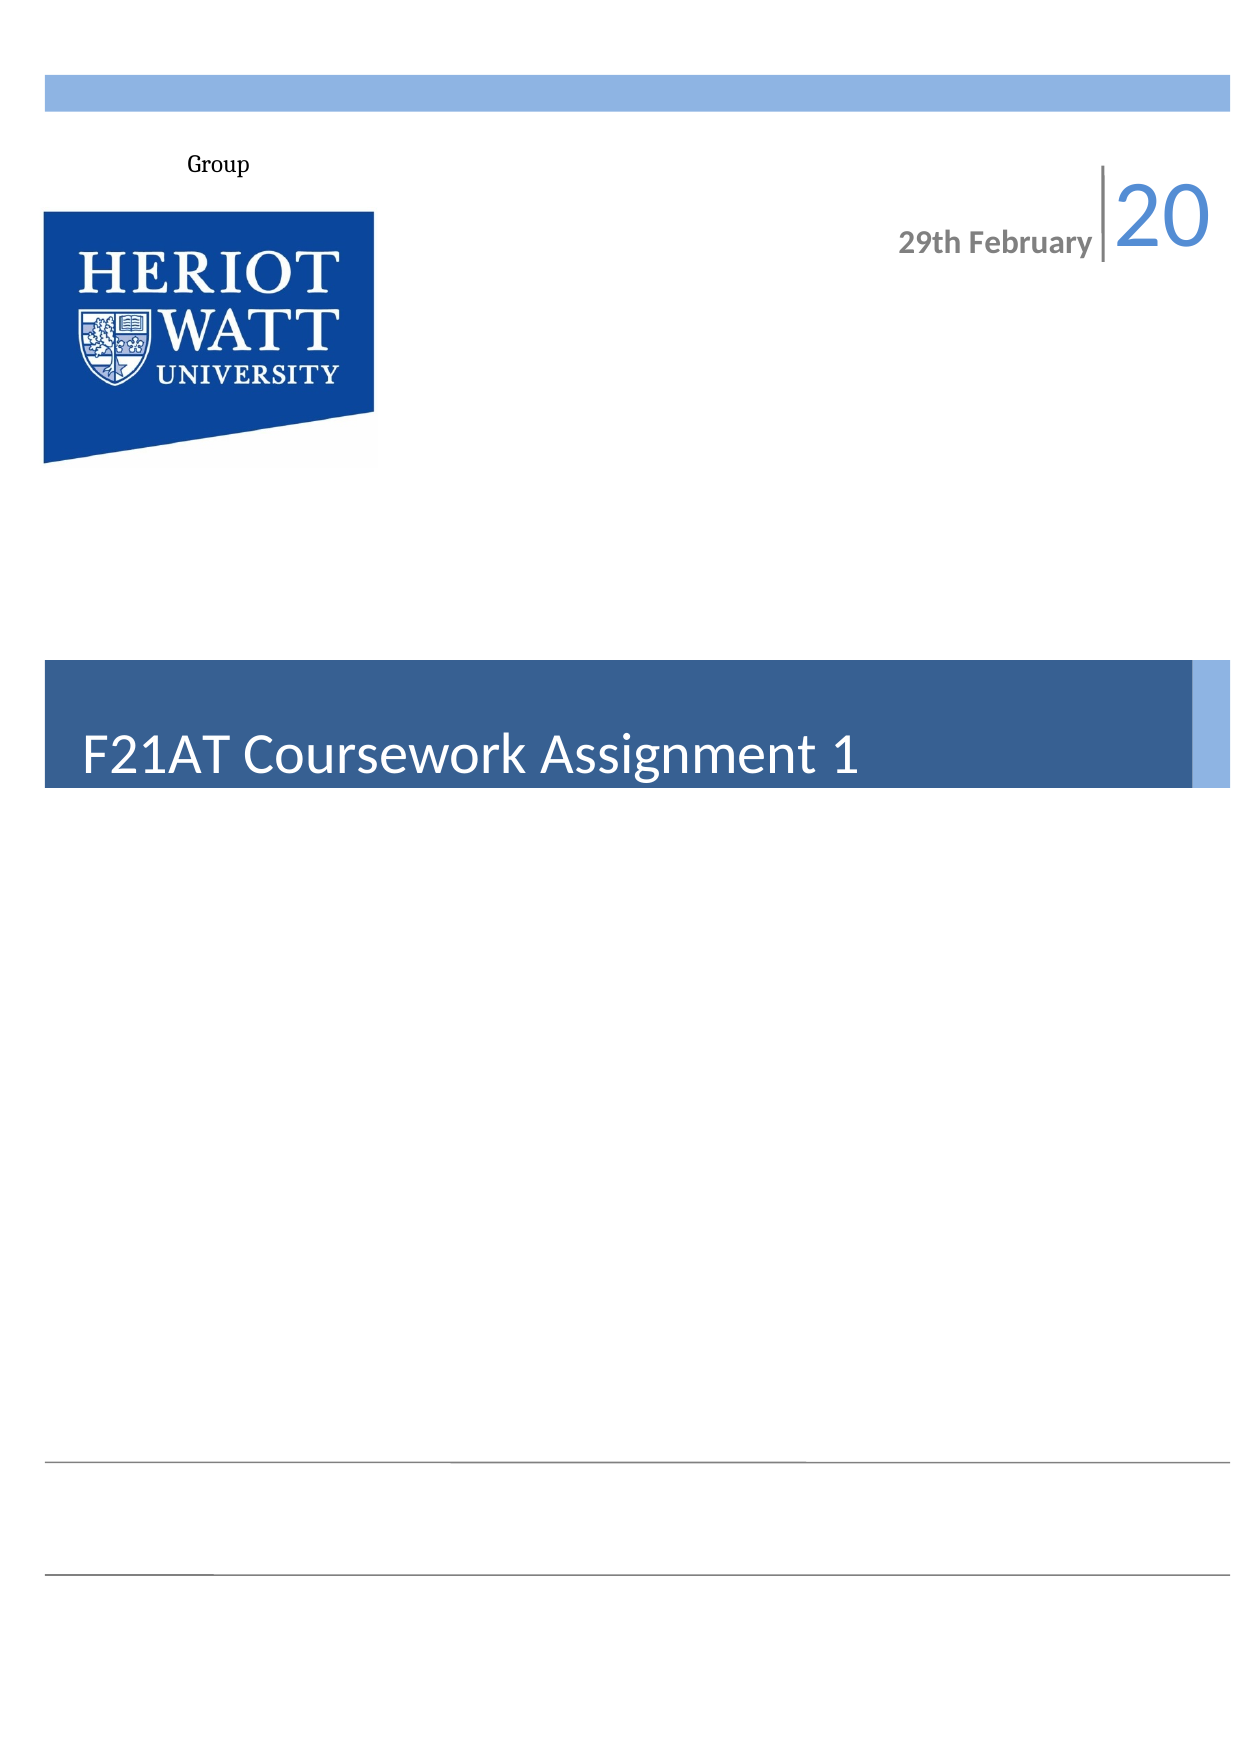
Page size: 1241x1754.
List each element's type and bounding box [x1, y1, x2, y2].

picture [39, 207, 378, 468]
